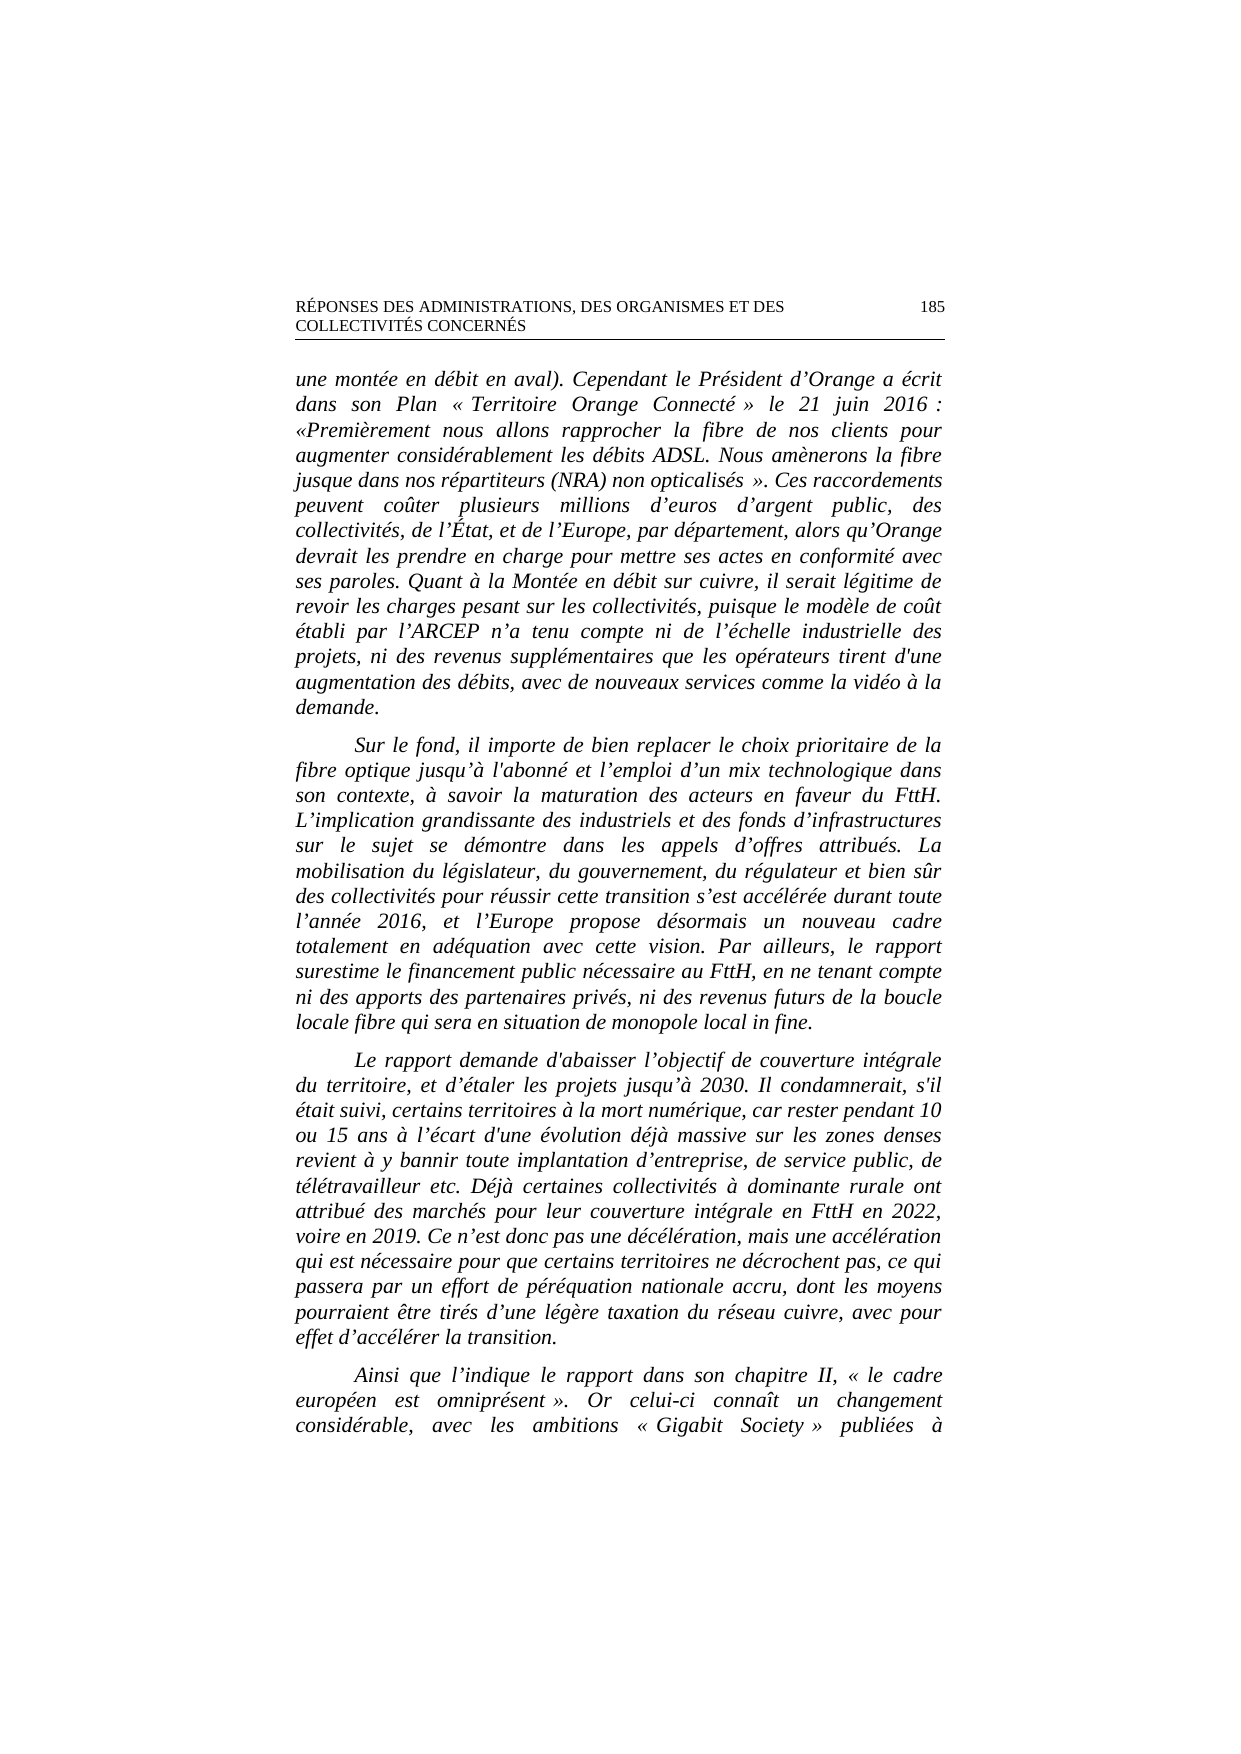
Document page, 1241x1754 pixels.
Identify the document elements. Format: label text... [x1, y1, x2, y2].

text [295, 366, 945, 719]
text Sur le fond, il importe de bien replacer le choix prioritaire de la fibre optique jusqu’à l'abonné et l’emploi d’un mix technologique dans son contexte, à savoir la maturation des acteurs en faveur du FttH. L’implication grandissante des industriels et des fonds d’infrastructures sur le sujet se démontre dans les appels d’offres attribués. La mobilisation du législateur, du gouvernement, du régulateur et bien sûr des collectivités pour réussir cette transition s’est accélérée durant toute l’année 2016, et l’Europe propose désormais un nouveau cadre totalement en adéquation avec cette vision. Par ailleurs, le rapport surestime le financement public nécessaire au FttH, en ne tenant compte ni des apports des partenaires privés, ni des revenus futurs de la boucle locale fibre qui sera en situation de monopole local in fine. [295, 732, 945, 1034]
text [295, 1362, 945, 1437]
text Le rapport demande d'abaisser l’objectif de couverture intégrale du territoire, et d’étaler les projets jusqu’à 2030. Il condamnerait, s'il était suivi, certains territoires à la mort numérique, car rester pendant 10 ou 15 ans à l’écart d'une évolution déjà massive sur les zones denses revient à y bannir toute implantation d’entreprise, de service public, de télétravailleur etc. Déjà certaines collectivités à dominante rurale ont attribué des marchés pour leur couverture intégrale en FttH en 2022, voire en 2019. Ce n’est donc pas une décélération, mais une accélération qui est nécessaire pour que certains territoires ne décrochent pas, ce qui passera par un effort de péréquation nationale accru, dont les moyens pourraient être tirés d’une légère taxation du réseau cuivre, avec pour effet d’accélérer la transition. [295, 1047, 945, 1349]
